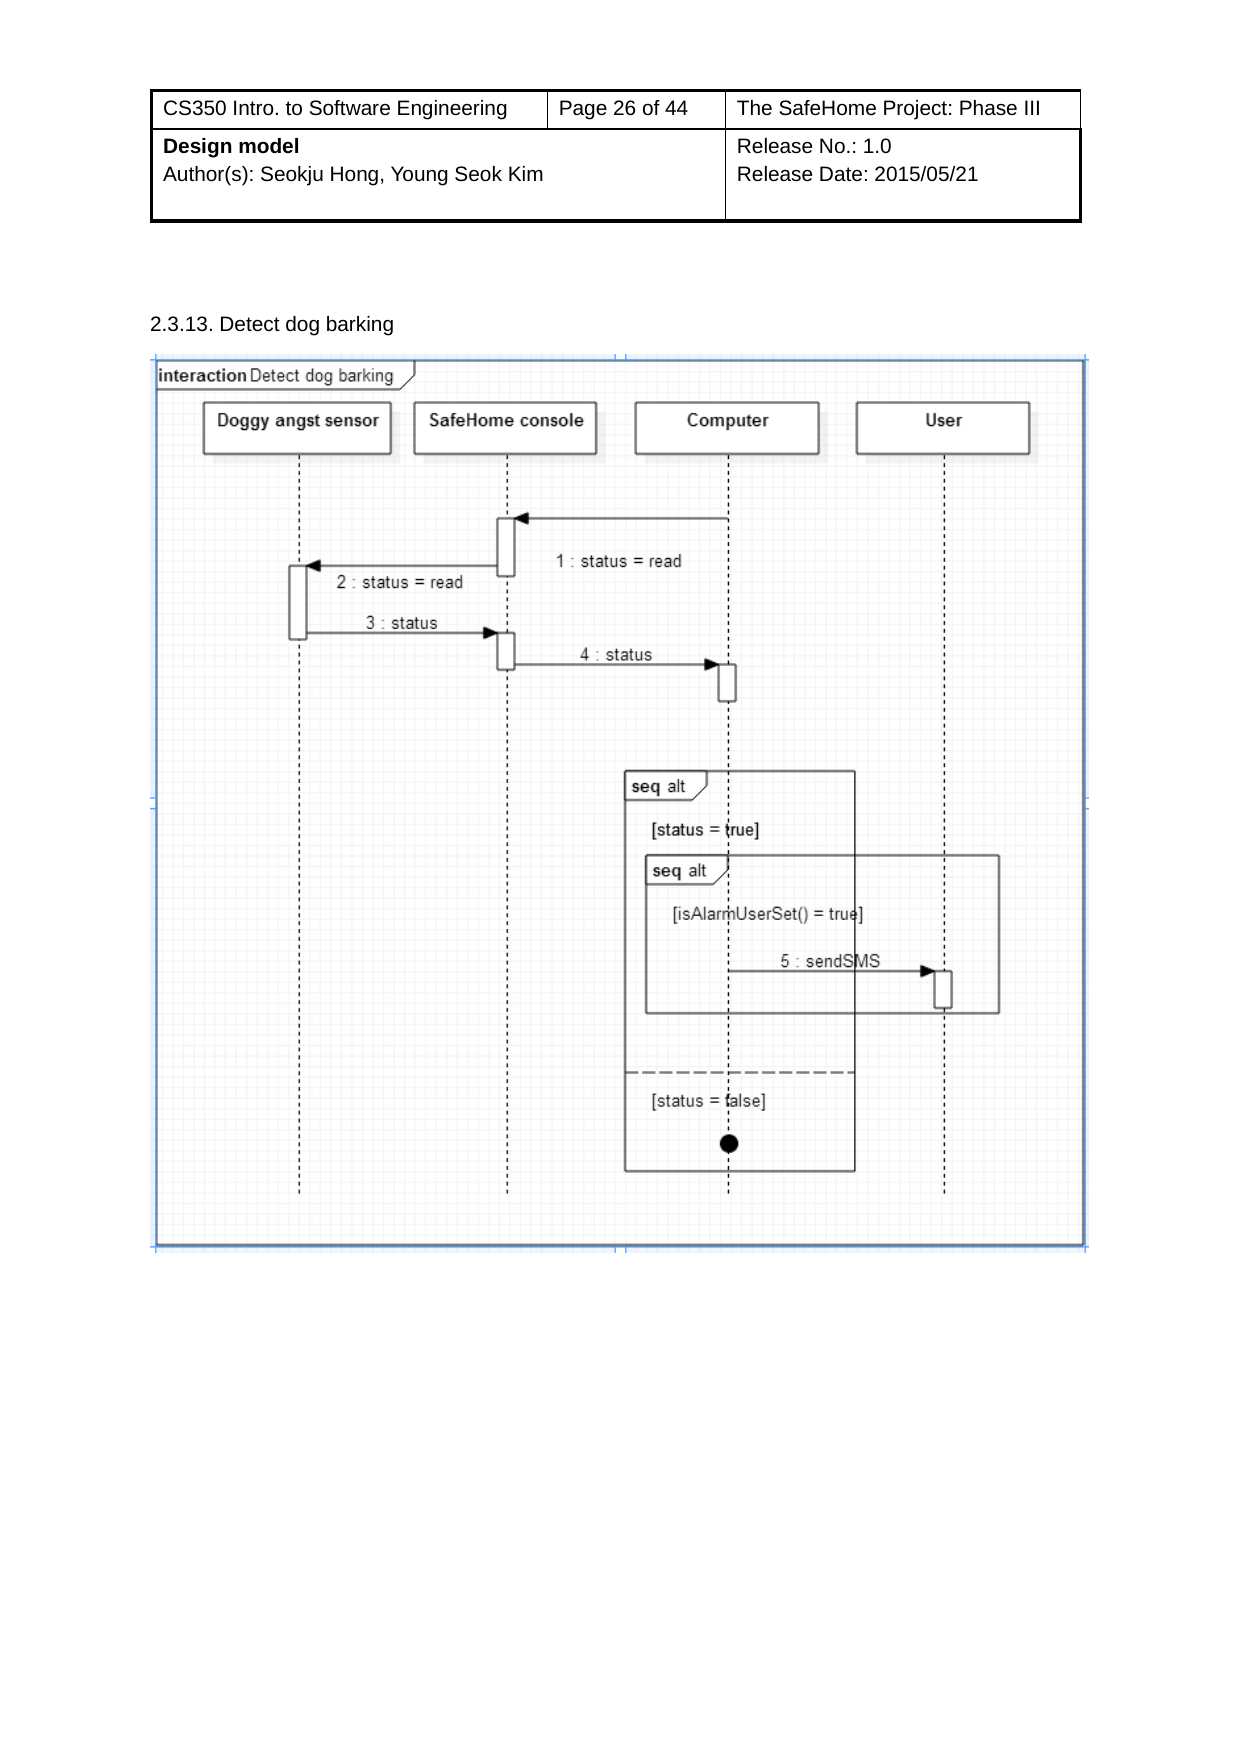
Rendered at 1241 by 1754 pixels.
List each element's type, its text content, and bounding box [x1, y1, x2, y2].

picture [150, 354, 1089, 1253]
text 2.3.13. Detect dog barking [150, 312, 1090, 336]
